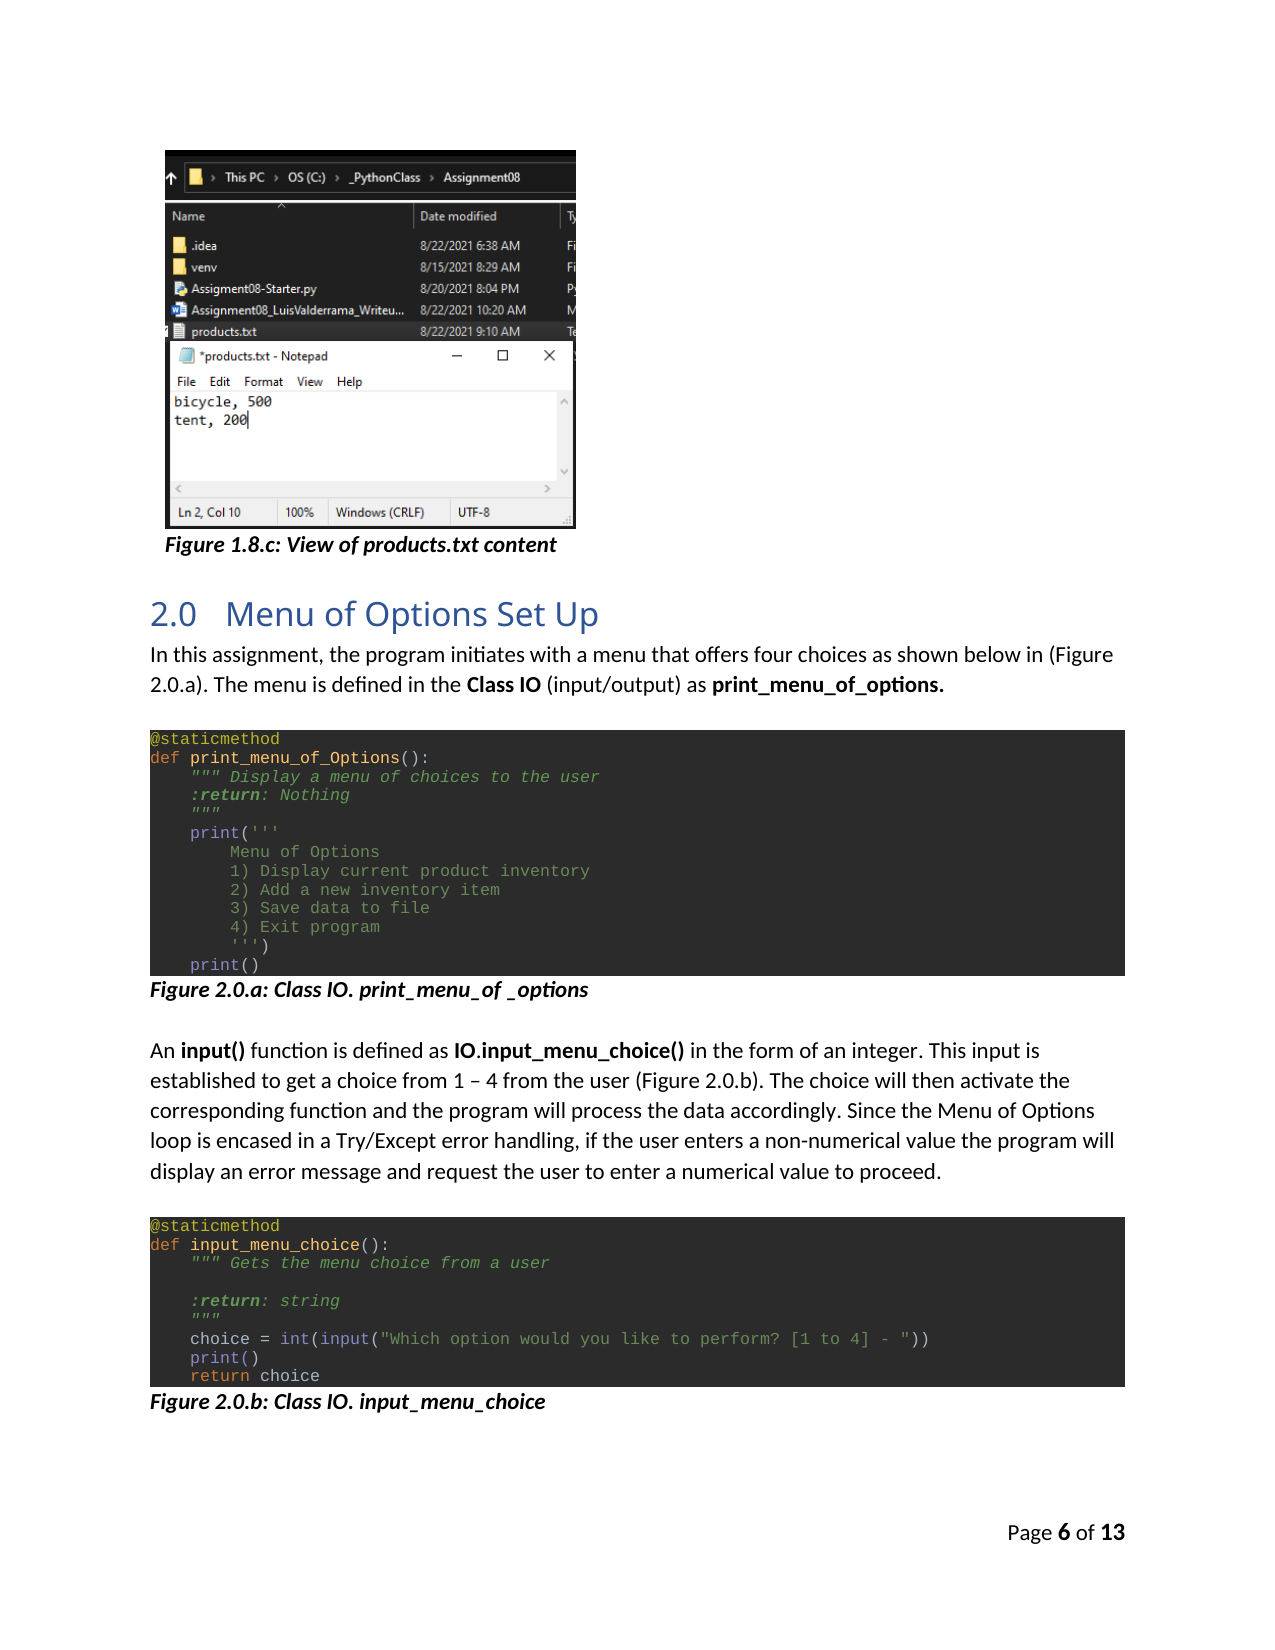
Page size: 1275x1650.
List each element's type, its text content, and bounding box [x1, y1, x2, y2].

subtitle Menu of Options Set Up [150, 591, 1125, 636]
text Figure 2.0.a: Class IO. print_menu_of _options [150, 976, 1125, 1003]
text In this assignment, the program initiates with a menu that offers four choices as shown below in (Figure 2.0.a). The menu is defined in the Class IO (input/output) as print_menu_of_options. [150, 640, 1125, 698]
text Figure 2.0.b: Class IO. input_menu_choice [150, 1387, 1125, 1415]
text @staticmethod def print_menu_of_Options(): """ Display a menu of choices to the user :return: Nothing """ print(''' Menu of Options 1) Display current product inventory 2) Add a new inventory item 3) Save data to file 4) Exit program ''') print() [150, 730, 1125, 976]
text An input() function is defined as IO.input_menu_choice() in the form of an integer. This input is established to get a choice from 1 – 4 from the user (Figure 2.0.b). The choice will then activate the corresponding function and the program will process the data accordingly. Since the Menu of Options loop is encased in a Try/Except error handling, if the user enters a non-numerical value the program will display an error message and request the user to enter a numerical value to proceed. [150, 1036, 1125, 1185]
picture [165, 150, 576, 529]
text Figure 1.8.c: View of products.txt content [165, 530, 1125, 558]
text @staticmethod def input_menu_choice(): """ Gets the menu choice from a user :return: string """ choice = int(input("Which option would you like to perform? [1 to 4] - ")) print() return choice [150, 1217, 1125, 1387]
